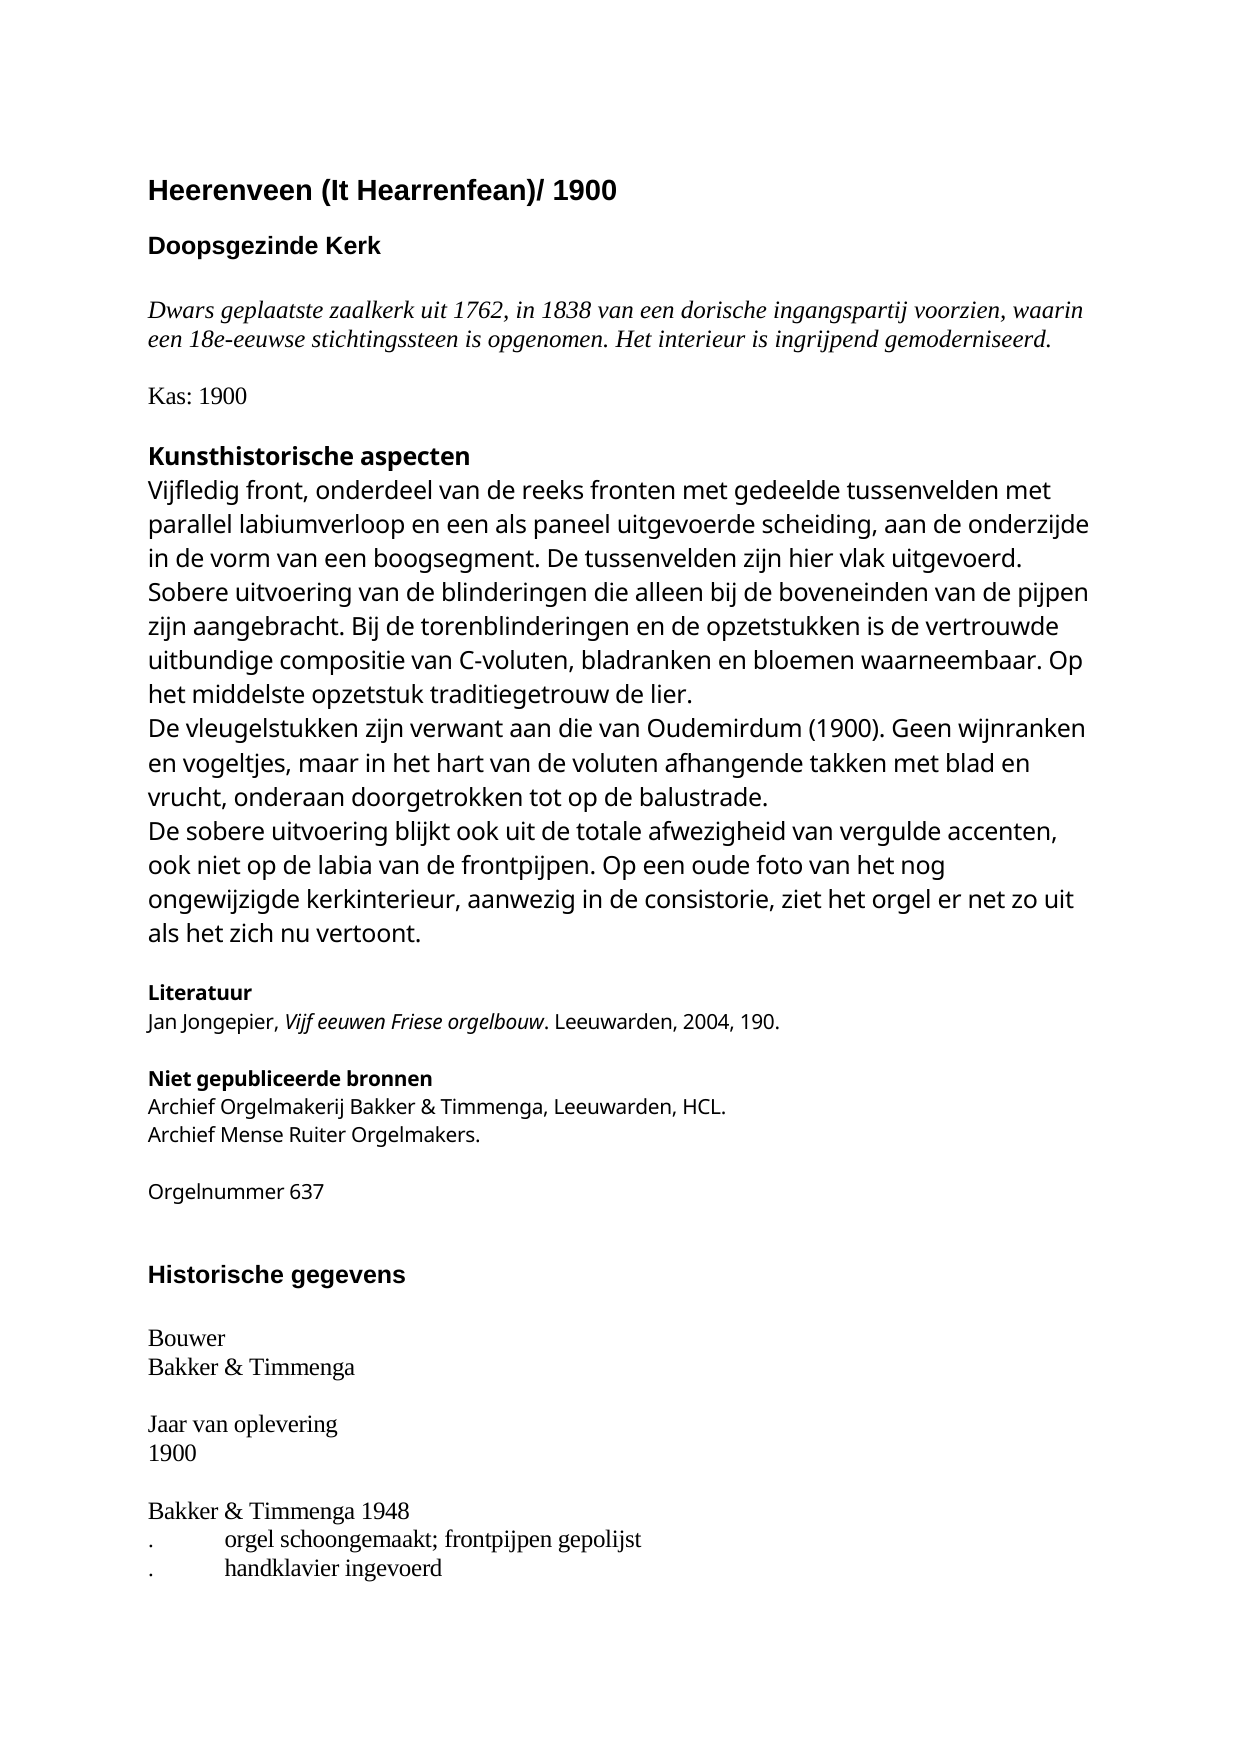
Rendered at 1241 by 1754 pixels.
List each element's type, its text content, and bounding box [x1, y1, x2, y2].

list orgel schoongemaakt; frontpijpen gepolijst [148, 1524, 1093, 1553]
text Orgelnummer 637 [148, 1177, 1093, 1206]
text De sobere uitvoering blijkt ook uit de totale afwezigheid van vergulde accenten, ook niet op de labia van de frontpijpen. Op een oude foto van het nog ongewijzigde kerkinterieur, aanwezig in de consistorie, ziet het orgel er net zo uit als het zich nu vertoont. [148, 813, 1093, 949]
text Dwars geplaatste zaalkerk uit 1762, in 1838 van een dorische ingangspartij voorzien, waarin een 18e-eeuwse stichtingssteen is opgenomen. Het interieur is ingrijpend gemoderniseerd. [148, 295, 1093, 352]
text Archief Orgelmakerij Bakker & Timmenga, Leeuwarden, HCL. [148, 1092, 1093, 1121]
subtitle Doopsgezinde Kerk [148, 231, 1093, 260]
text De vleugelstukken zijn verwant aan die van Oudemirdum (1900). Geen wijnranken en vogeltjes, maar in het hart van de voluten afhangende takken met blad en vrucht, onderaan doorgetrokken tot op de balustrade. [148, 711, 1093, 813]
text Sobere uitvoering van de blinderingen die alleen bij de boveneinden van de pijpen zijn aangebracht. Bij de torenblinderingen en de opzetstukken is de vertrouwde uitbundige compositie van C-voluten, bladranken en bloemen waarneembaar. Op het middelste opzetstuk traditiegetrouw de lier. [148, 575, 1093, 711]
subtitle Historische gegevens [148, 1259, 1093, 1288]
text Kas: 1900 [148, 381, 1093, 410]
text Bouwer [148, 1323, 1093, 1352]
text Archief Mense Ruiter Orgelmakers. [148, 1121, 1093, 1149]
text Bakker & Timmenga [148, 1352, 1093, 1381]
text Bakker & Timmenga 1948 [148, 1496, 1093, 1524]
text Kunsthistorische aspecten [148, 439, 1093, 473]
text Niet gepubliceerde bronnen [148, 1064, 1093, 1092]
text Jaar van oplevering [148, 1409, 1093, 1438]
subtitle Heerenveen (It Hearrenfean)/ 1900 [148, 173, 1093, 206]
text Vijfledig front, onderdeel van de reeks fronten met gedeelde tussenvelden met parallel labiumverloop en een als paneel uitgevoerde scheiding, aan de onderzijde in de vorm van een boogsegment. De tussenvelden zijn hier vlak uitgevoerd. [148, 473, 1093, 575]
text Jan Jongepier, Vijf eeuwen Friese orgelbouw. Leeuwarden, 2004, 190. [148, 1007, 1093, 1035]
text 1900 [148, 1438, 1093, 1467]
text Literatuur [148, 978, 1093, 1007]
list handklavier ingevoerd [148, 1553, 1093, 1582]
